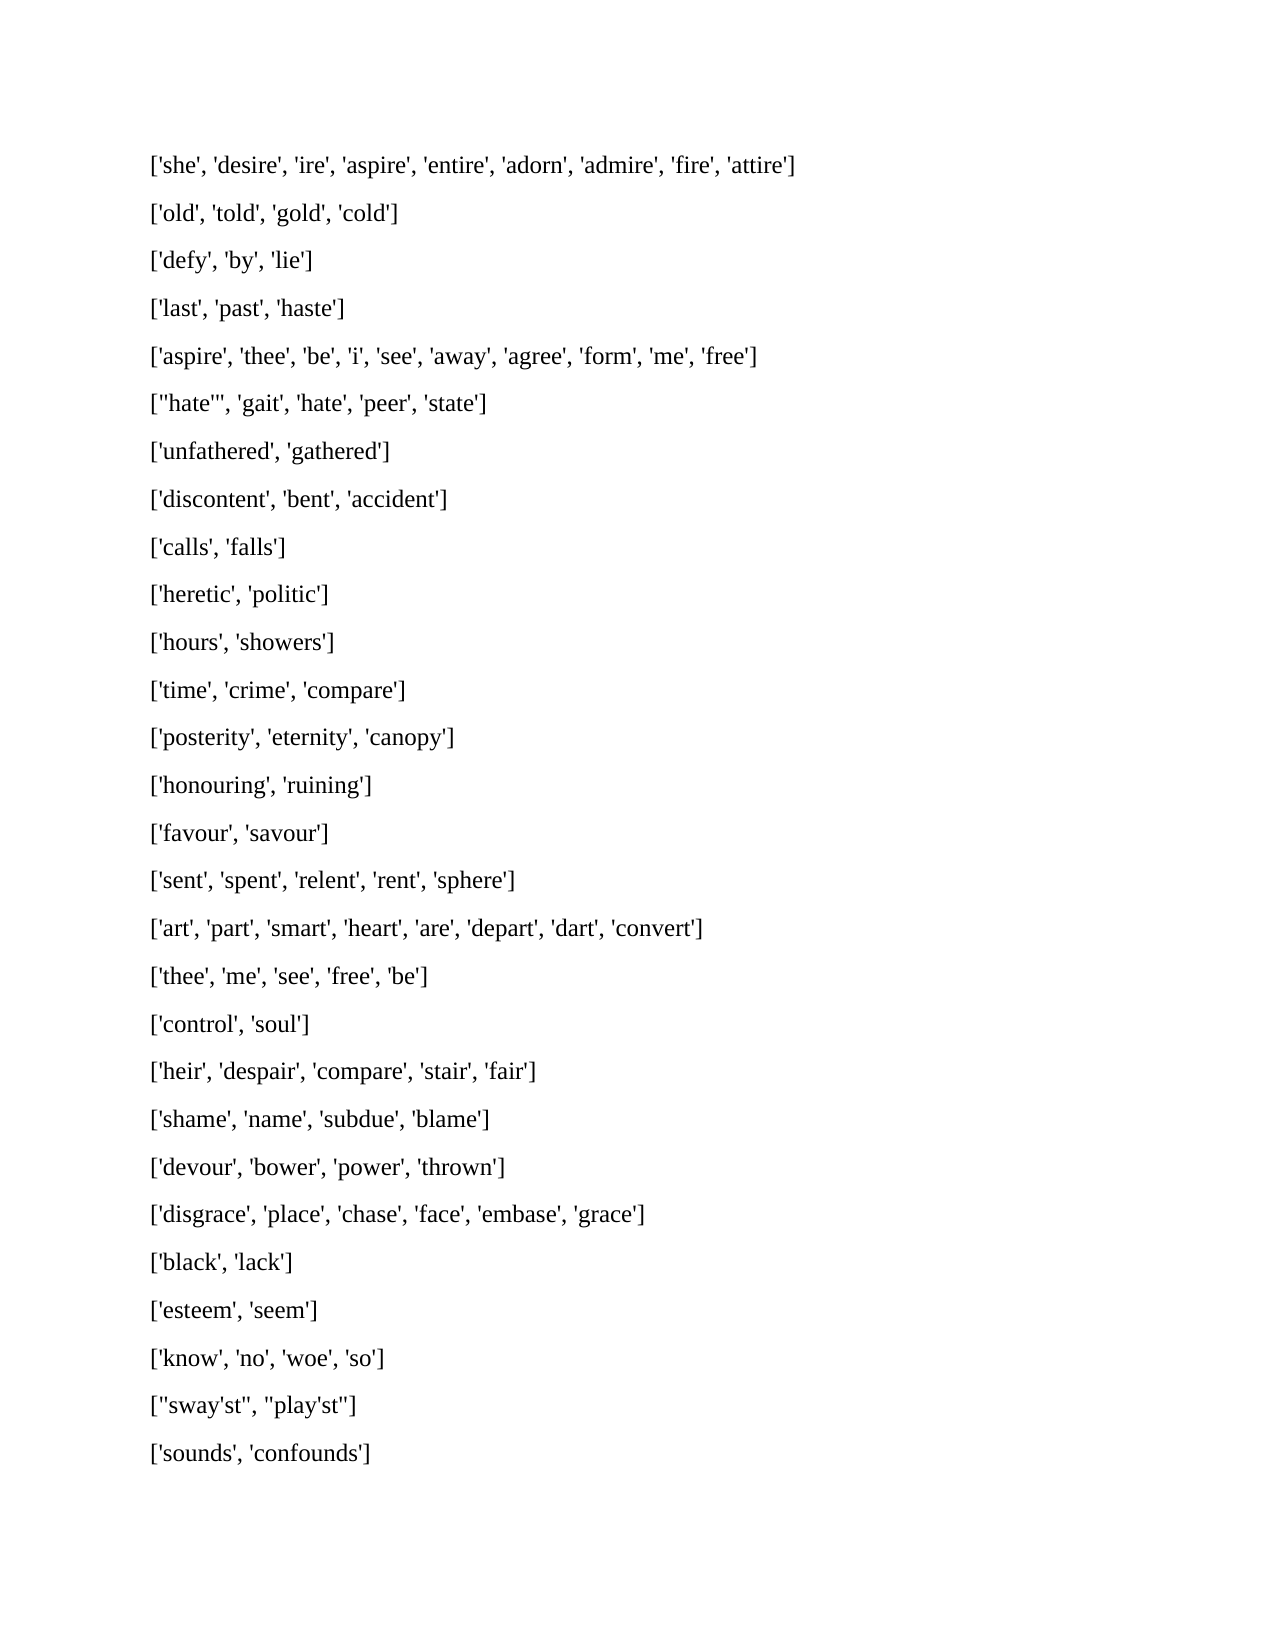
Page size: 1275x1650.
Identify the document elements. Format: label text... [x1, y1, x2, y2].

text ['aspire', 'thee', 'be', 'i', 'see', 'away', 'agree', 'form', 'me', 'free'] [150, 341, 1125, 369]
text ['she', 'desire', 'ire', 'aspire', 'entire', 'adorn', 'admire', 'fire', 'attire'] [150, 150, 1125, 179]
text ['last', 'past', 'haste'] [150, 293, 1125, 322]
text ['sounds', 'confounds'] [150, 1438, 1125, 1467]
text ['honouring', 'ruining'] [150, 770, 1125, 799]
text ['posterity', 'eternity', 'canopy'] [150, 722, 1125, 751]
text ['old', 'told', 'gold', 'cold'] [150, 198, 1125, 226]
text ['art', 'part', 'smart', 'heart', 'are', 'depart', 'dart', 'convert'] [150, 913, 1125, 942]
text ['heir', 'despair', 'compare', 'stair', 'fair'] [150, 1056, 1125, 1085]
text ['know', 'no', 'woe', 'so'] [150, 1343, 1125, 1371]
text ['hours', 'showers'] [150, 627, 1125, 656]
text ['discontent', 'bent', 'accident'] [150, 484, 1125, 513]
text ['black', 'lack'] [150, 1247, 1125, 1276]
text ["hate'", 'gait', 'hate', 'peer', 'state'] [150, 388, 1125, 417]
text ["sway'st", "play'st"] [150, 1390, 1125, 1419]
text ['heretic', 'politic'] [150, 579, 1125, 608]
text ['favour', 'savour'] [150, 818, 1125, 847]
text ['esteem', 'seem'] [150, 1295, 1125, 1324]
text ['thee', 'me', 'see', 'free', 'be'] [150, 961, 1125, 990]
text ['calls', 'falls'] [150, 532, 1125, 560]
text ['devour', 'bower', 'power', 'thrown'] [150, 1152, 1125, 1181]
text ['time', 'crime', 'compare'] [150, 675, 1125, 703]
text ['control', 'soul'] [150, 1009, 1125, 1037]
text ['sent', 'spent', 'relent', 'rent', 'sphere'] [150, 866, 1125, 894]
text ['disgrace', 'place', 'chase', 'face', 'embase', 'grace'] [150, 1199, 1125, 1228]
text ['defy', 'by', 'lie'] [150, 245, 1125, 274]
text ['unfathered', 'gathered'] [150, 436, 1125, 465]
text ['shame', 'name', 'subdue', 'blame'] [150, 1104, 1125, 1133]
